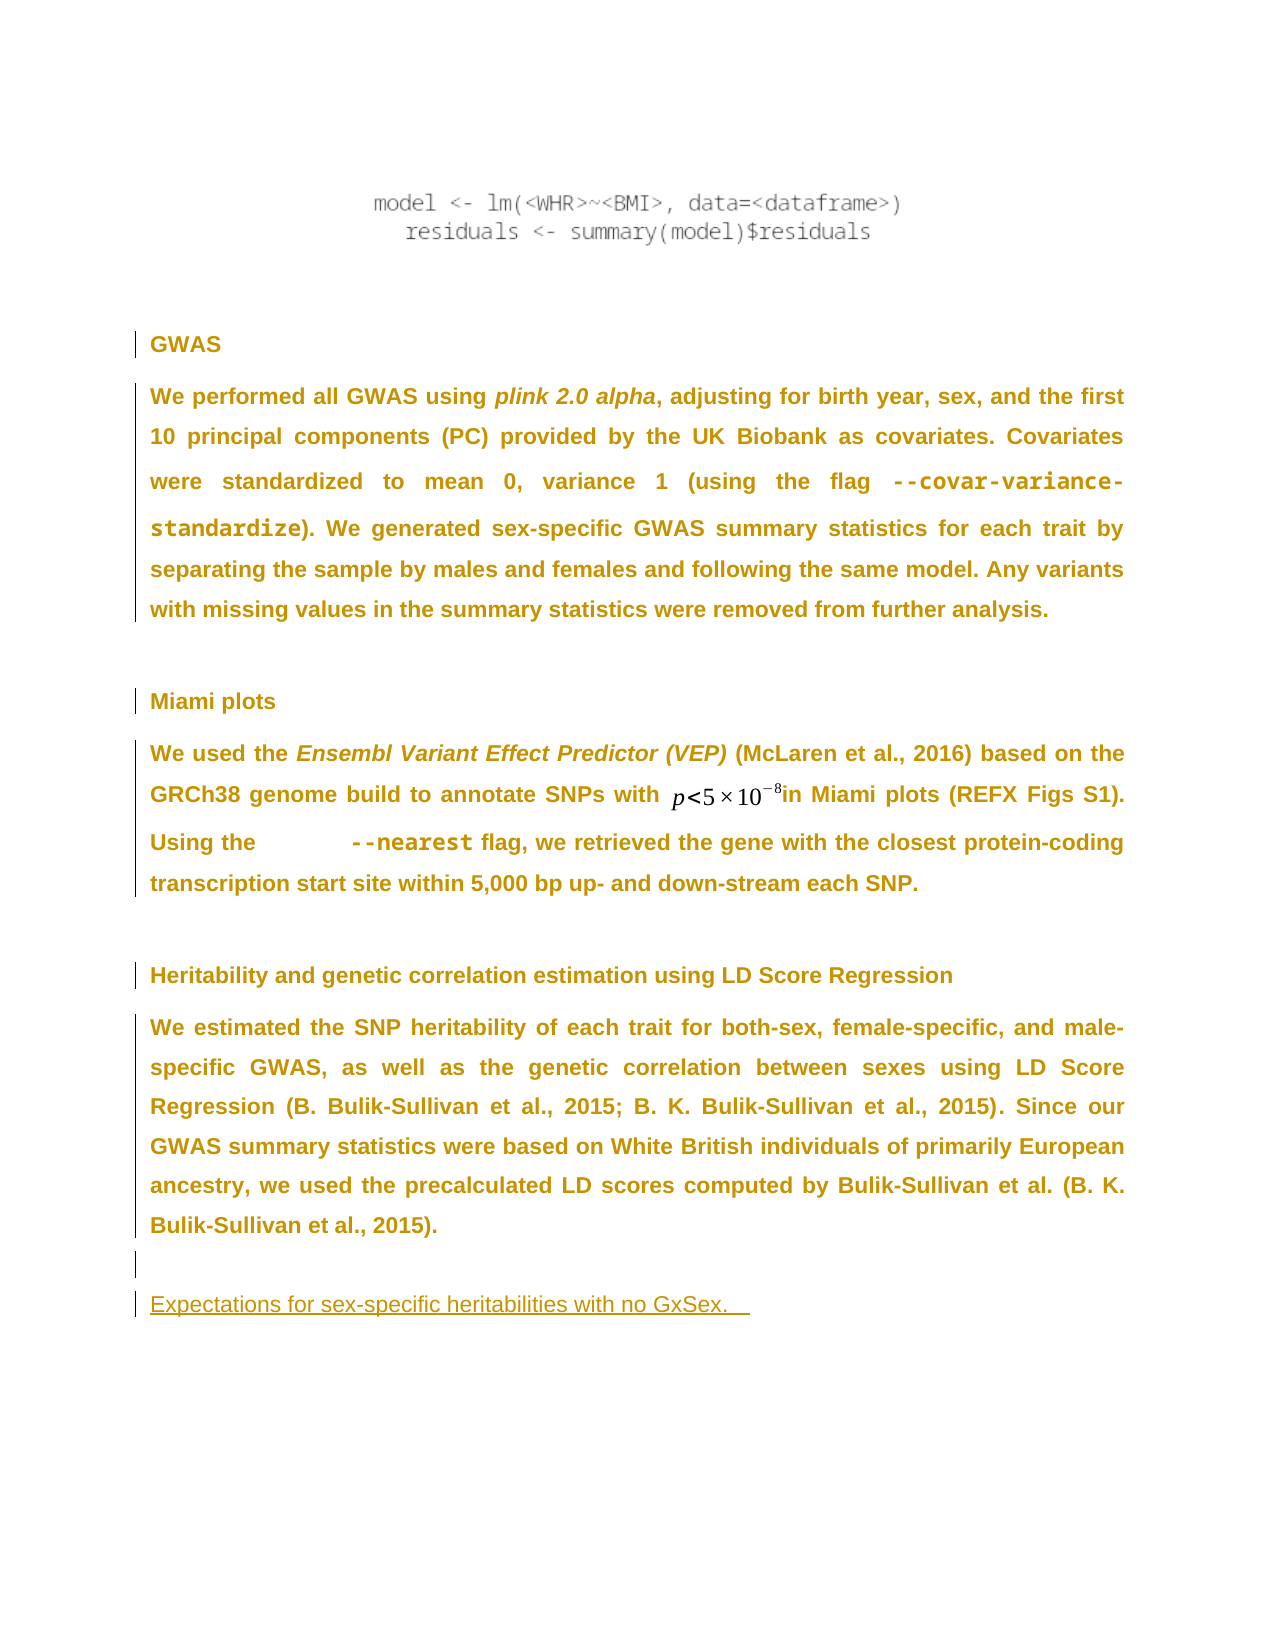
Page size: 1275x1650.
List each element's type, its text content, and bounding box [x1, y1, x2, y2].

subtitle GWAS [150, 331, 1125, 358]
text We used the Ensembl Variant Effect Predictor (VEP) based on the GRCh38 genome build to annotate SNPs with in Miami plots (REFX Figs S1). Using the --nearest flag, we retrieved the gene with the closest protein-coding transcription start site within 5,000 bp up- and down-stream each SNP. [150, 739, 1125, 897]
subtitle Miami plots [150, 688, 1125, 714]
subtitle Heritability and genetic correlation estimation using LD Score Regression [150, 962, 1125, 989]
text We estimated the SNP heritability of each trait for both-sex, female-specific, and male-specific GWAS, as well as the genetic correlation between sexes using LD Score Regression . Since our GWAS summary statistics were based on White British individuals of primarily European ancestry, we used the precalculated LD scores computed by Bulik-Sullivan et al. . [150, 1014, 1125, 1238]
text We performed all GWAS using plink 2.0 alpha, adjusting for birth year, sex, and the first 10 principal components (PC) provided by the UK Biobank as covariates. Covariates were standardized to mean 0, variance 1 (using the flag --covar-variance-standardize). We generated sex-specific GWAS summary statistics for each trait by separating the sample by males and females and following the same model. Any variants with missing values in the summary statistics were removed from further analysis. [150, 383, 1125, 622]
